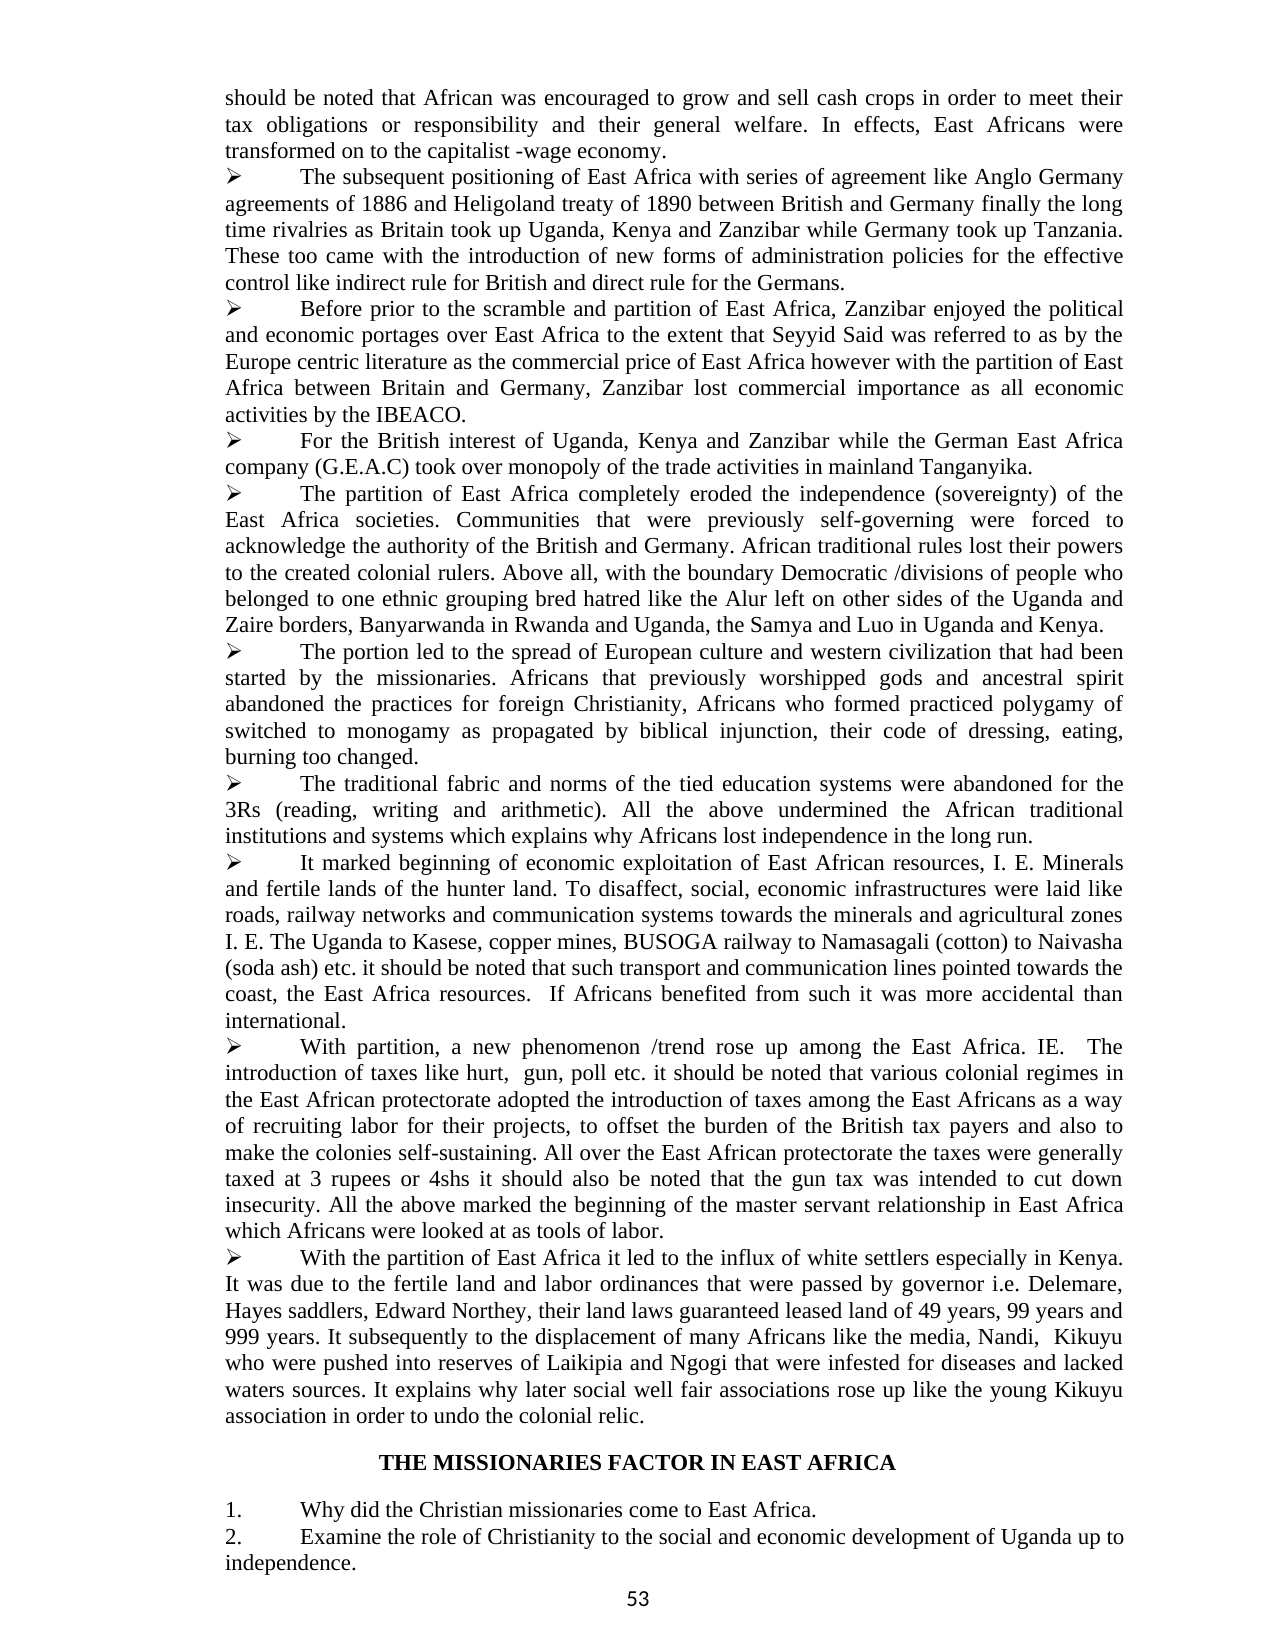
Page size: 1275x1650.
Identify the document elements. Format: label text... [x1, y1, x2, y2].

list With the partition of East Africa it led to the influx of white settlers especially in Kenya. It was due to the fertile land and labor ordinances that were passed by governor i.e. Delemare, Hayes saddlers, Edward Northey, their land laws guaranteed leased land of 49 years, 99 years and 999 years. It subsequently to the displacement of many Africans like the media, Nandi, Kikuyu who were pushed into reserves of Laikipia and Ngogi that were infested for diseases and lacked waters sources. It explains why later social well fair associations rose up like the young Kikuyu association in order to undo the colonial relic. [225, 1244, 1125, 1428]
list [225, 84, 1125, 163]
list Examine the role of Christianity to the social and economic development of Uganda up to independence. [225, 1523, 1125, 1576]
list The subsequent positioning of East Africa with series of agreement like Anglo Germany agreements of 1886 and Heligoland treaty of 1890 between British and Germany finally the long time rivalries as Britain took up Uganda, Kenya and Zanzibar while Germany took up Tanzania. These too came with the introduction of new forms of administration policies for the effective control like indirect rule for British and direct rule for the Germans. [225, 163, 1125, 295]
list Why did the Christian missionaries come to East Africa. [225, 1496, 1125, 1523]
list With partition, a new phenomenon /trend rose up among the East Africa. IE. The introduction of taxes like hurt, gun, poll etc. it should be noted that various colonial regimes in the East African protectorate adopted the introduction of taxes among the East Africans as a way of recruiting labor for their projects, to offset the burden of the British tax payers and also to make the colonies self-sustaining. All over the East African protectorate the taxes were generally taxed at 3 rupees or 4shs it should also be noted that the gun tax was intended to cut down insecurity. All the above marked the beginning of the master servant relationship in East Africa which Africans were looked at as tools of labor. [225, 1033, 1125, 1244]
list The partition of East Africa completely eroded the independence (sovereignty) of the East Africa societies. Communities that were previously self-governing were forced to acknowledge the authority of the British and Germany. African traditional rules lost their powers to the created colonial rulers. Above all, with the boundary Democratic /divisions of people who belonged to one ethnic grouping bred hatred like the Alur left on other sides of the Uganda and Zaire borders, Banyarwanda in Rwanda and Uganda, the Samya and Luo in Uganda and Kenya. [225, 480, 1125, 638]
list Before prior to the scramble and partition of East Africa, Zanzibar enjoyed the political and economic portages over East Africa to the extent that Seyyid Said was referred to as by the Europe centric literature as the commercial price of East Africa however with the partition of East Africa between Britain and Germany, Zanzibar lost commercial importance as all economic activities by the IBEACO. [225, 295, 1125, 427]
text THE MISSIONARIES FACTOR IN EAST AFRICA [150, 1449, 1125, 1476]
list It marked beginning of economic exploitation of East African resources, I. E. Minerals and fertile lands of the hunter land. To disaffect, social, economic infrastructures were laid like roads, railway networks and communication systems towards the minerals and agricultural zones I. E. The Uganda to Kasese, copper mines, BUSOGA railway to Namasagali (cotton) to Naivasha (soda ash) etc. it should be noted that such transport and communication lines pointed towards the coast, the East Africa resources. If Africans benefited from such it was more accidental than international. [225, 849, 1125, 1033]
list The traditional fabric and norms of the tied education systems were abandoned for the 3Rs (reading, writing and arithmetic). All the above undermined the African traditional institutions and systems which explains why Africans lost independence in the long run. [225, 769, 1125, 849]
list The portion led to the spread of European culture and western civilization that had been started by the missionaries. Africans that previously worshipped gods and ancestral spirit abandoned the practices for foreign Christianity, Africans who formed practiced polygamy of switched to monogamy as propagated by biblical injunction, their code of dressing, eating, burning too changed. [225, 638, 1125, 769]
list For the British interest of Uganda, Kenya and Zanzibar while the German East Africa company (G.E.A.C) took over monopoly of the trade activities in mainland Tanganyika. [225, 427, 1125, 480]
